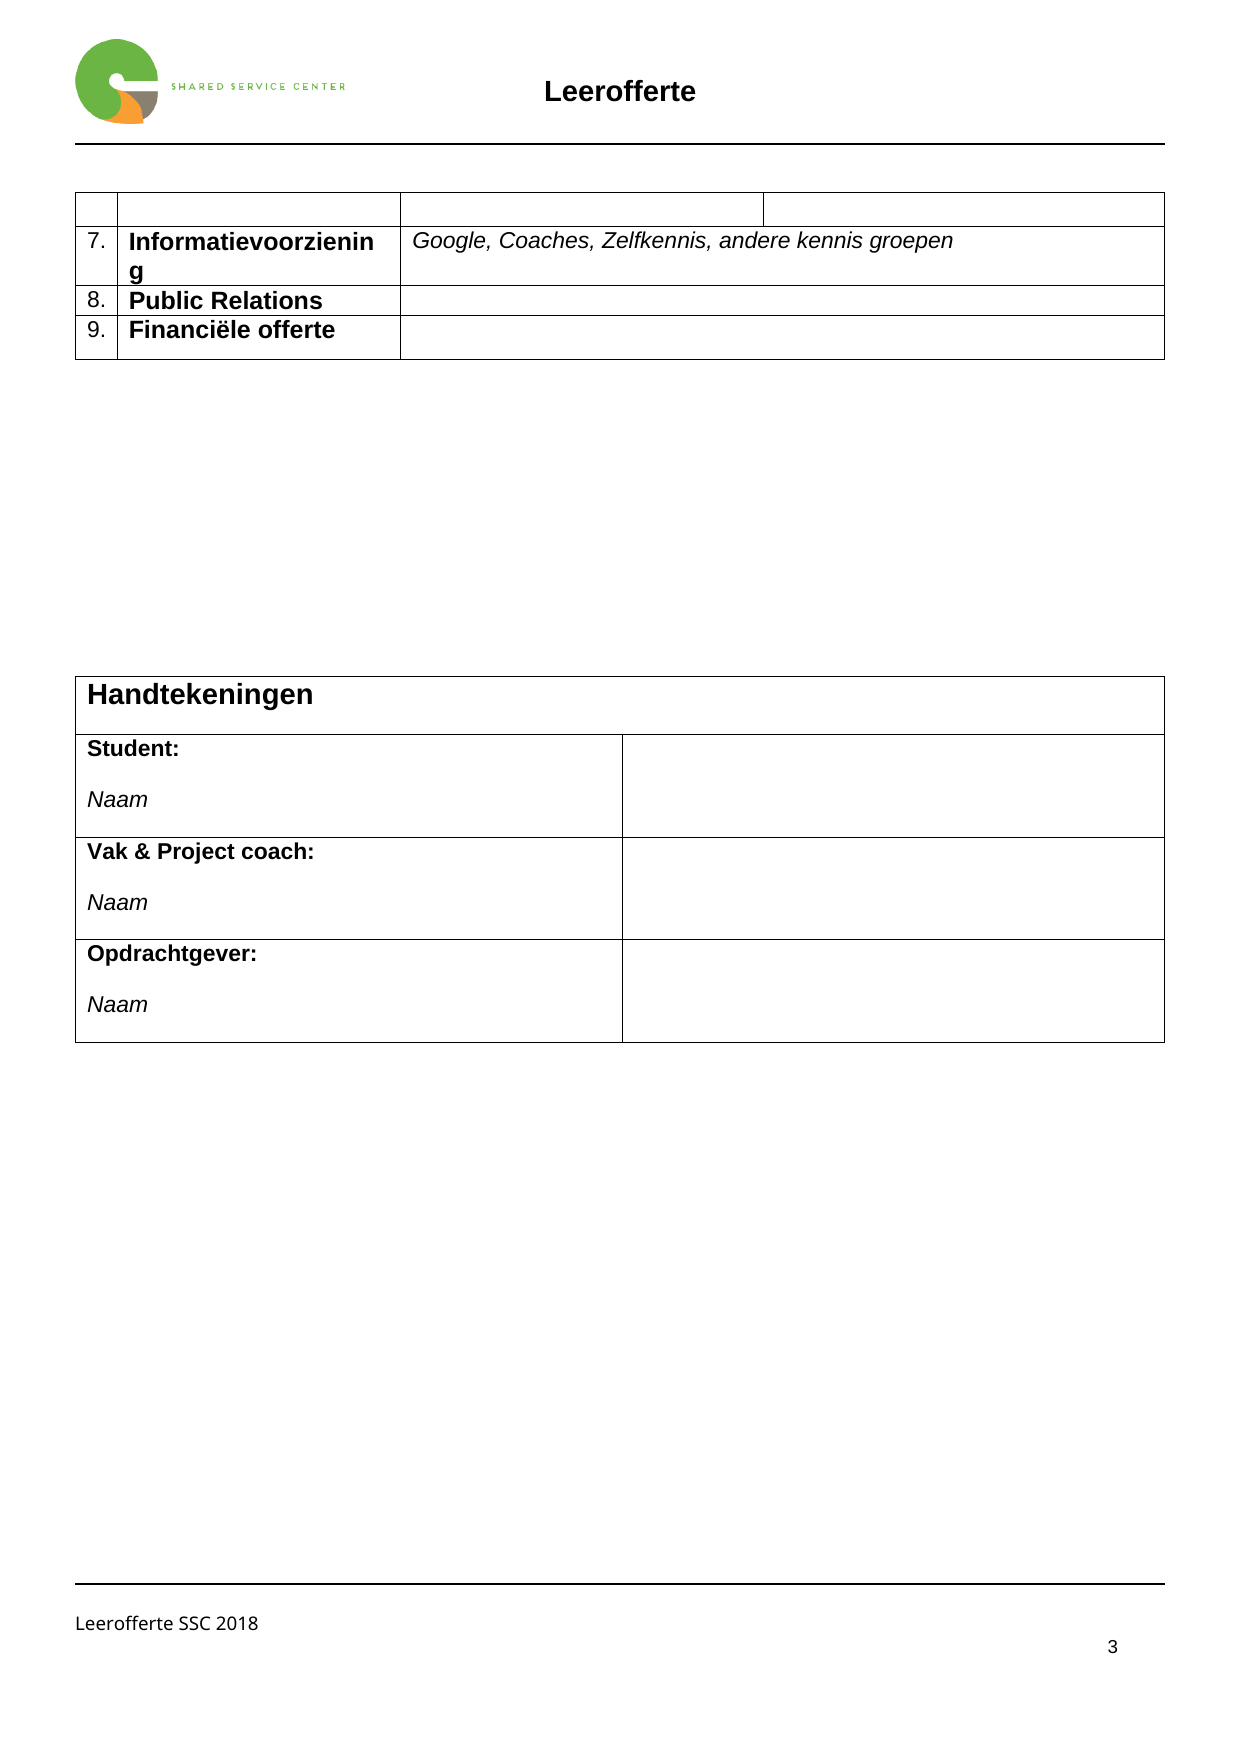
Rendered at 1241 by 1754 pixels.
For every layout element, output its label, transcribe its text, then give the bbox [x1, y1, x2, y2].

table_cell [623, 838, 1164, 939]
table_cell Informatievoorziening [118, 227, 400, 285]
picture [75, 39, 345, 124]
table_cell Financiële offerte [118, 316, 400, 358]
table_cell Vak & Project coach: Naam [76, 838, 622, 939]
table_cell 8. [76, 286, 117, 314]
table_cell 7. [76, 227, 117, 285]
table_cell Opdrachtgever: Naam [76, 940, 622, 1042]
table_cell [623, 735, 1164, 837]
table_cell [623, 940, 1164, 1042]
table_cell Student: Naam [76, 735, 622, 837]
table_cell 9. [76, 316, 117, 358]
table_cell [401, 316, 1164, 358]
table_cell Public Relations [118, 286, 400, 314]
table_header Handtekeningen [76, 677, 1164, 734]
table_cell [401, 193, 763, 226]
table_cell Google, Coaches, Zelfkennis, andere kennis groepen [401, 227, 1164, 285]
table_cell [401, 286, 1164, 314]
table_cell [764, 193, 1164, 226]
